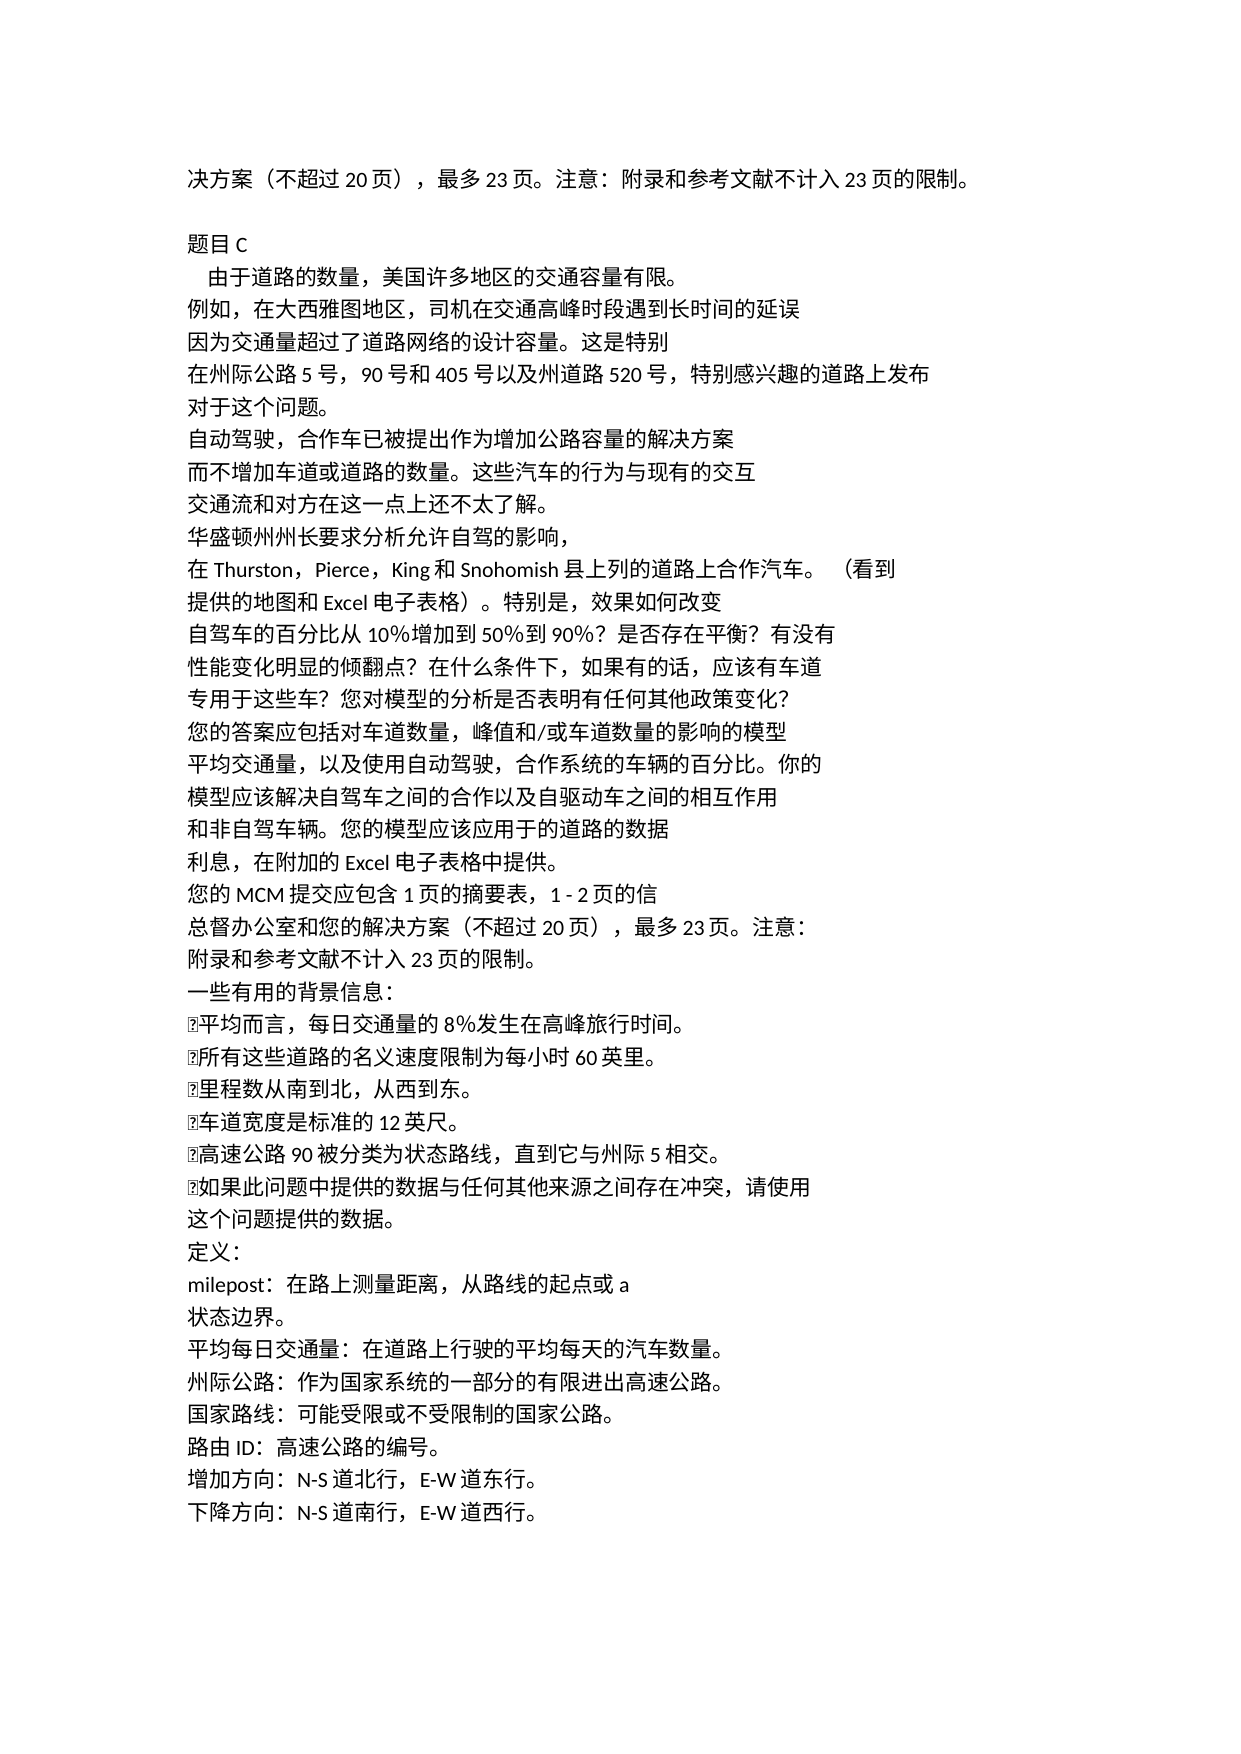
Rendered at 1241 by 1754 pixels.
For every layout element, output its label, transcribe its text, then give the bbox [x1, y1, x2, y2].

text 平均交通量，以及使用自动驾驶，合作系统的车辆的百分比。你的 [187, 747, 1053, 779]
text 题目C [187, 227, 1053, 259]
text 模型应该解决自驾车之间的合作以及自驱动车之间的相互作用 [187, 779, 1053, 812]
text 州际公路：作为国家系统的一部分的有限进出高速公路。 [187, 1364, 1053, 1397]
text 您的答案应包括对车道数量，峰值和/或车道数量的影响的模型 [187, 714, 1053, 747]
text 自动驾驶，合作车已被提出作为增加公路容量的解决方案 [187, 422, 1053, 454]
text 自驾车的百分比从10％增加到50％到90％？是否存在平衡？有没有 [187, 617, 1053, 649]
text 一些有用的背景信息： [187, 974, 1053, 1007]
text 如果此问题中提供的数据与任何其他来源之间存在冲突，请使用 [187, 1169, 1053, 1202]
text 总督办公室和您的解决方案（不超过20页），最多23页。注意： [187, 909, 1053, 942]
text 平均而言，每日交通量的8％发生在高峰旅行时间。 [187, 1007, 1053, 1039]
text 车道宽度是标准的12英尺。 [187, 1104, 1053, 1137]
text 下降方向：N-S道南行，E-W道西行。 [187, 1494, 1053, 1527]
text 华盛顿州州长要求分析允许自驾的影响， [187, 519, 1053, 552]
text 这个问题提供的数据。 [187, 1202, 1053, 1234]
text 附录和参考文献不计入23页的限制。 [187, 942, 1053, 974]
text 平均每日交通量：在道路上行驶的平均每天的汽车数量。 [187, 1332, 1053, 1364]
text 增加方向：N-S道北行，E-W道东行。 [187, 1462, 1053, 1494]
text 里程数从南到北，从西到东。 [187, 1072, 1053, 1104]
text 路由ID：高速公路的编号。 [187, 1429, 1053, 1462]
text 对于这个问题。 [187, 389, 1053, 422]
text 定义： [187, 1234, 1053, 1267]
text 例如，在大西雅图地区，司机在交通高峰时段遇到长时间的延误 [187, 292, 1053, 324]
text milepost：在路上测量距离，从路线的起点或a [187, 1267, 1053, 1299]
text 性能变化明显的倾翻点？在什么条件下，如果有的话，应该有车道 [187, 649, 1053, 682]
text 提供的地图和Excel电子表格）。特别是，效果如何改变 [187, 584, 1053, 617]
text 和非自驾车辆。您的模型应该应用于的道路的数据 [187, 812, 1053, 844]
text 所有这些道路的名义速度限制为每小时60英里。 [187, 1039, 1053, 1072]
text 状态边界。 [187, 1299, 1053, 1332]
text 而不增加车道或道路的数量。这些汽车的行为与现有的交互 [187, 454, 1053, 487]
text 高速公路90被分类为状态路线，直到它与州际5相交。 [187, 1137, 1053, 1169]
text 在州际公路5号，90号和405号以及州道路520号，特别感兴趣的道路上发布 [187, 357, 1053, 389]
text 利息，在附加的Excel电子表格中提供。 [187, 844, 1053, 877]
text 在Thurston，Pierce，King和Snohomish县上列的道路上合作汽车。 （看到 [187, 552, 1053, 584]
text 国家路线：可能受限或不受限制的国家公路。 [187, 1397, 1053, 1429]
text 因为交通量超过了道路网络的设计容量。这是特别 [187, 324, 1053, 357]
text 专用于这些车？您对模型的分析是否表明有任何其他政策变化？ [187, 682, 1053, 714]
text 您的MCM提交应包含1页的摘要表，1 - 2页的信 [187, 877, 1053, 909]
text 由于道路的数量，美国许多地区的交通容量有限。 [187, 259, 1053, 292]
text 交通流和对方在这一点上还不太了解。 [187, 487, 1053, 519]
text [187, 162, 1053, 194]
